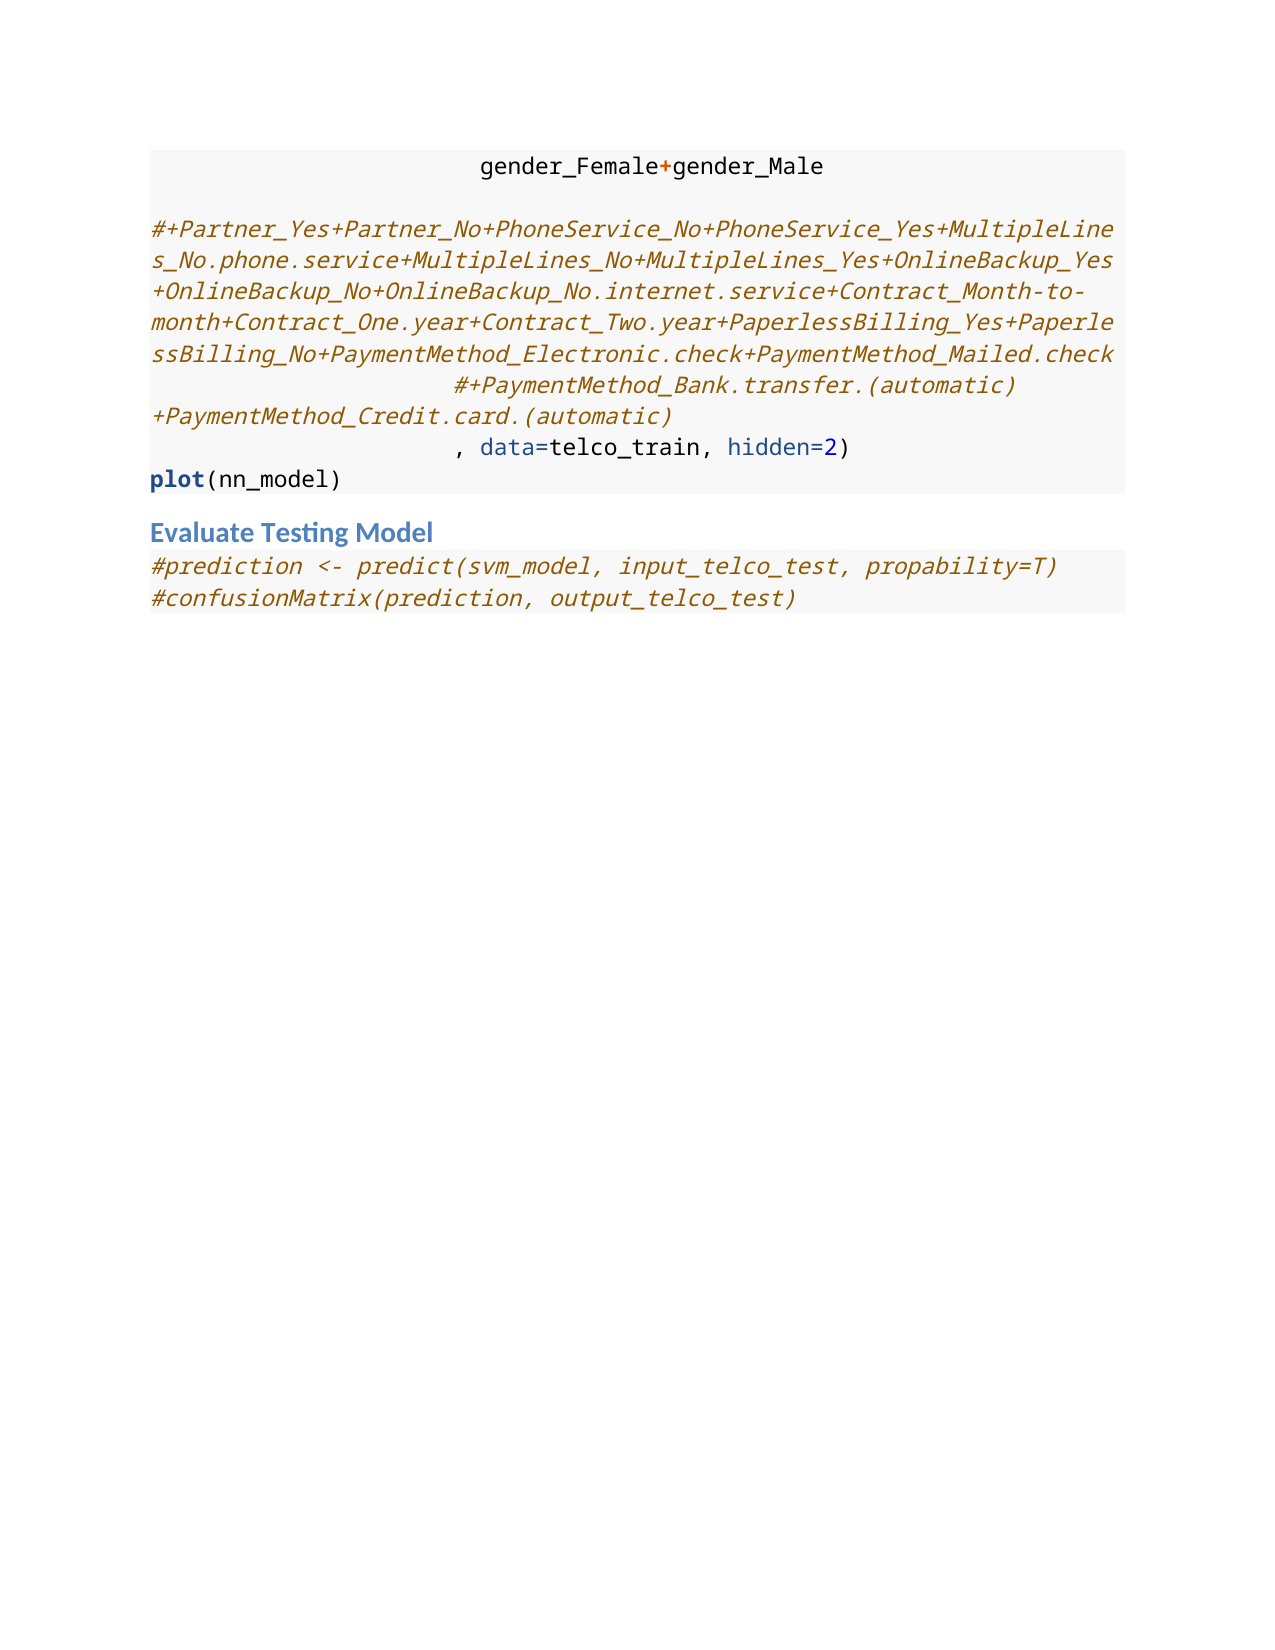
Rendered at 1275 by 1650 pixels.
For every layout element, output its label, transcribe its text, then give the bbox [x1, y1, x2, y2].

text #prediction <- predict(svm_model, input_telco_test, propability=T) #confusionMatrix(prediction, output_telco_test) [796, 550, 1125, 613]
subtitle Evaluate Testing Model [150, 514, 1125, 550]
